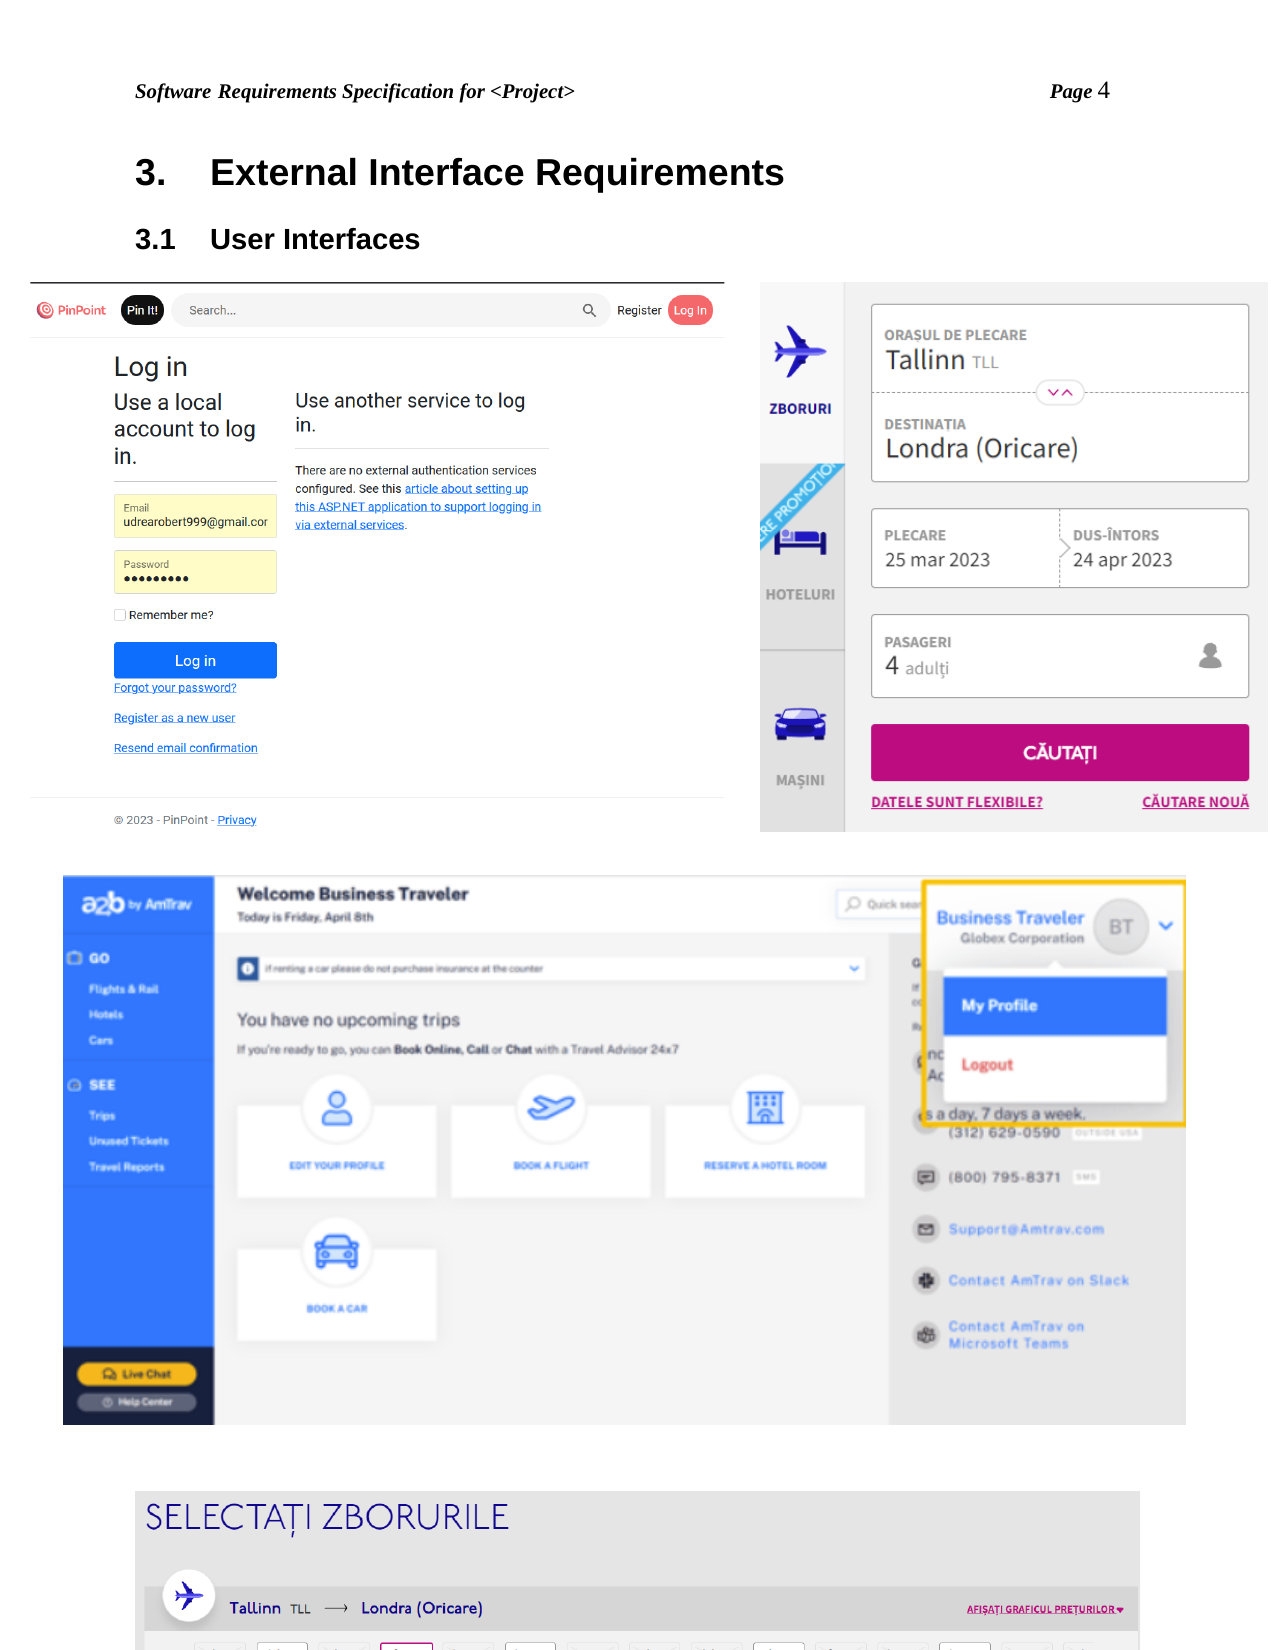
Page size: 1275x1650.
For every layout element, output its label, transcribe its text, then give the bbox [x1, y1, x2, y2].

picture [30, 282, 725, 833]
subtitle External Interface Requirements [135, 150, 1140, 193]
picture [135, 1491, 1141, 1650]
picture [760, 282, 1268, 832]
picture [63, 875, 1186, 1425]
subtitle User Interfaces [135, 222, 1140, 256]
